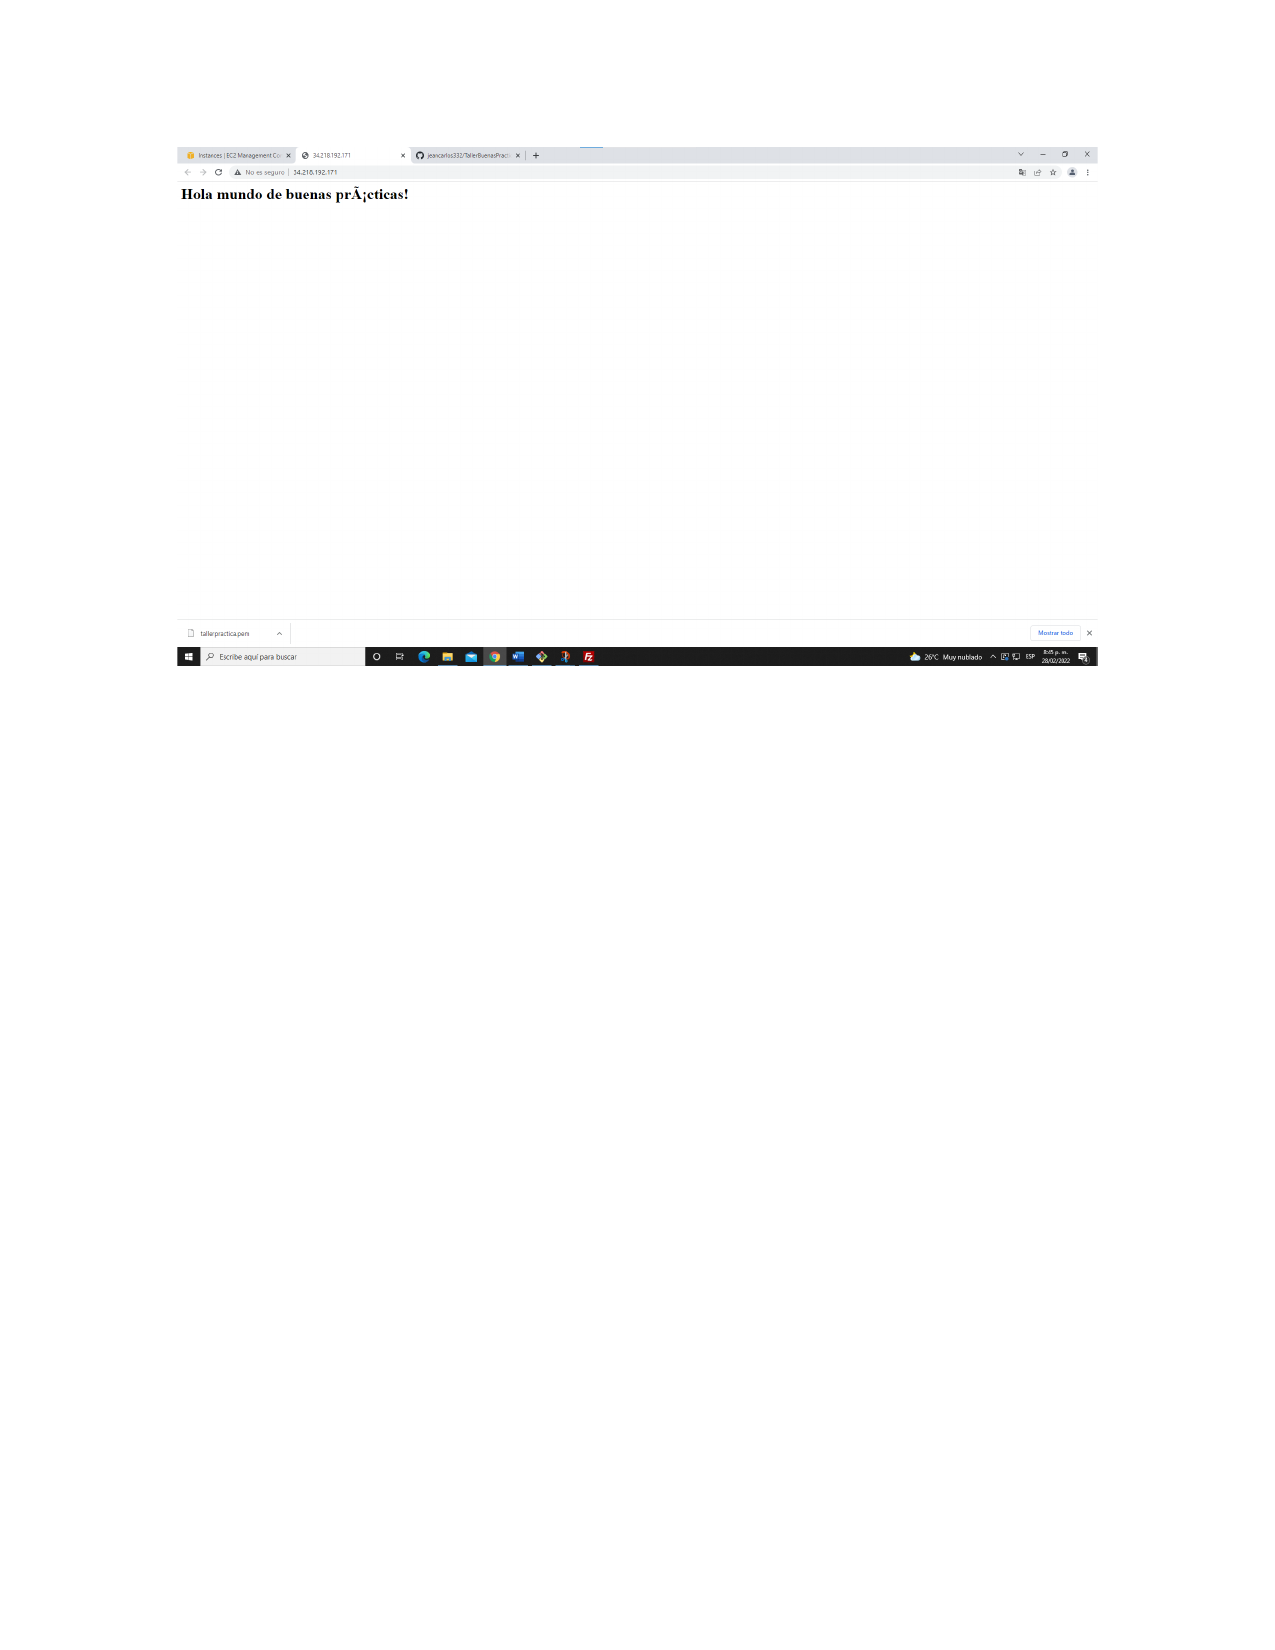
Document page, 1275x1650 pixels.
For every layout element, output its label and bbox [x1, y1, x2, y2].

picture [177, 147, 1098, 666]
